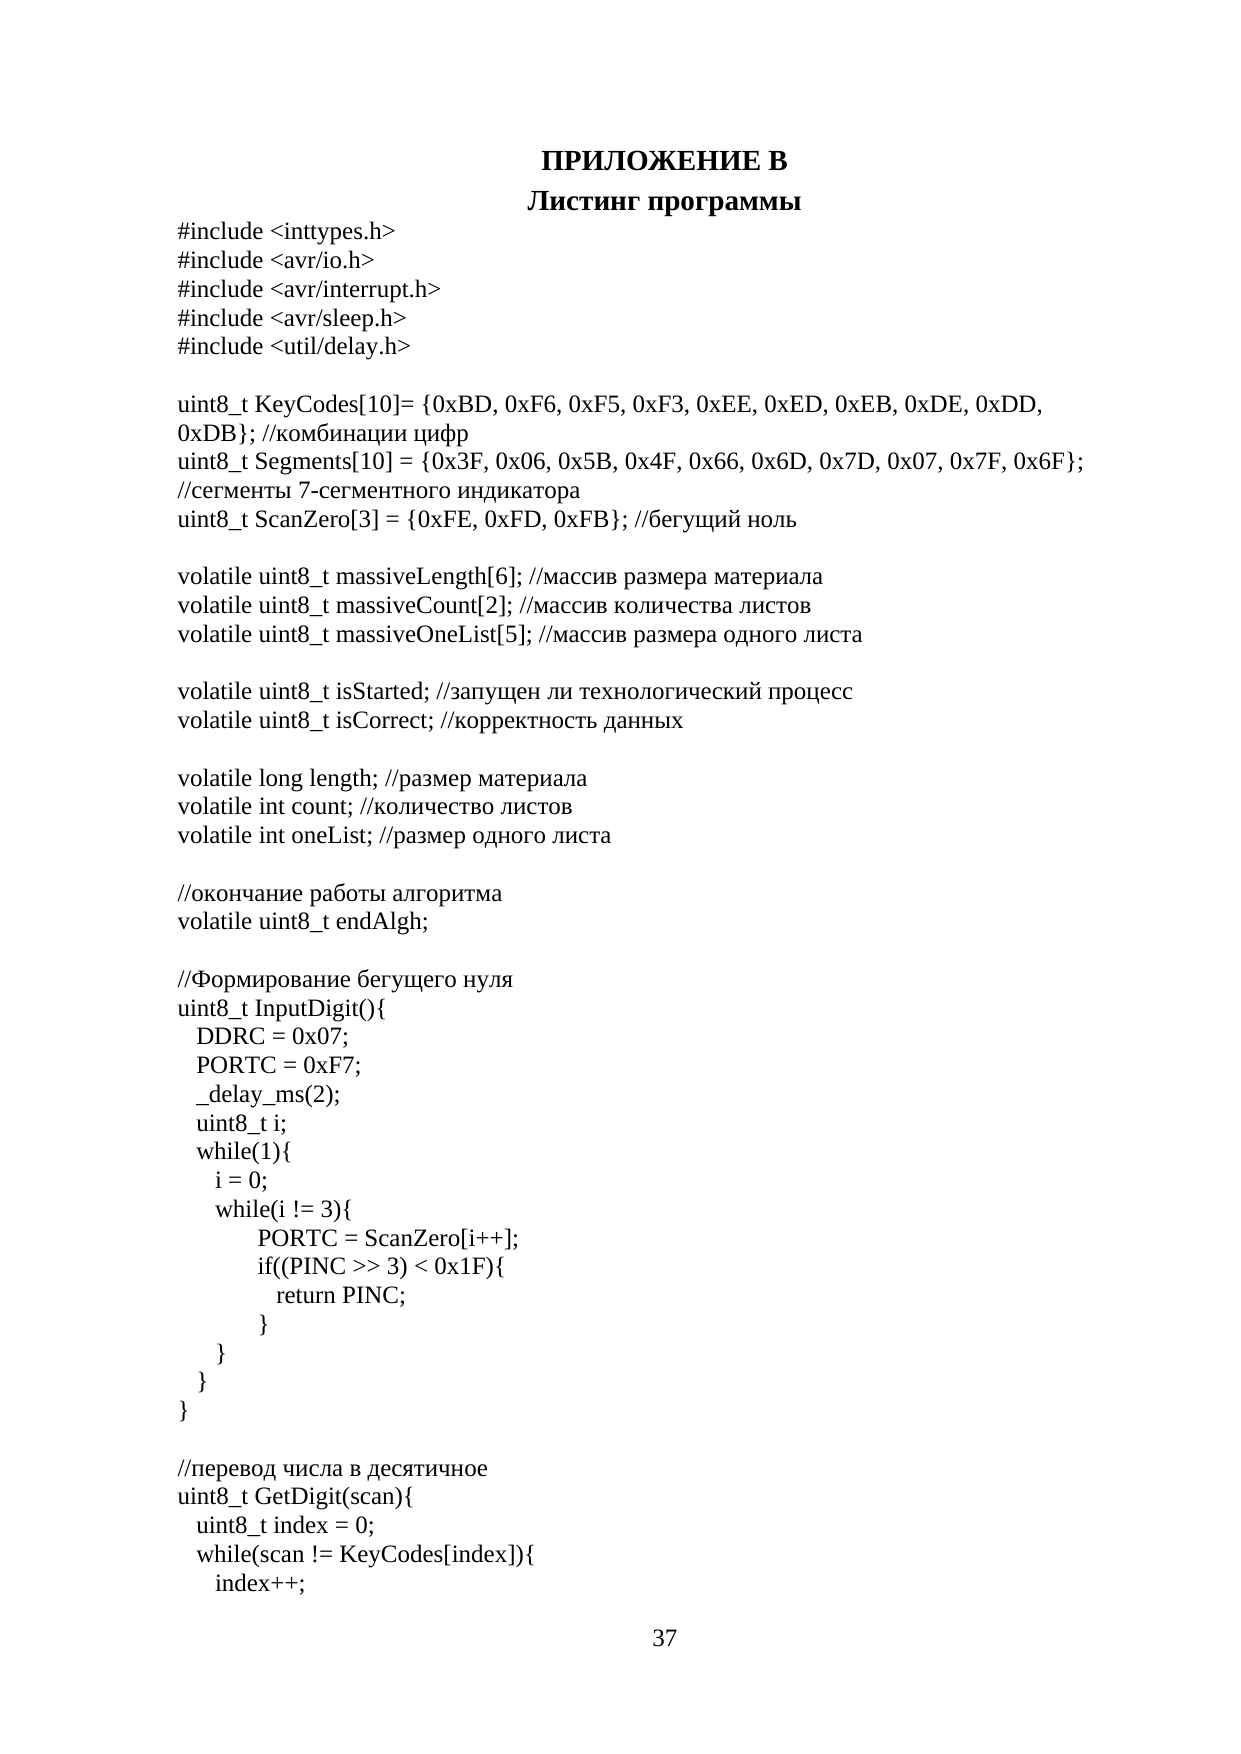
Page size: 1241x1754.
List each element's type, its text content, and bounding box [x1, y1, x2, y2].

text uint8_t index = 0; [177, 1510, 1152, 1539]
text uint8_t i; [177, 1108, 1152, 1136]
text volatile uint8_t endAlgh; [177, 906, 1152, 935]
text DDRC = 0x07; [177, 1021, 1152, 1050]
text volatile uint8_t massiveCount[2]; //массив количества листов [177, 590, 1152, 619]
text volatile uint8_t massiveOneList[5]; //массив размера одного листа [177, 619, 1152, 648]
text index++; [177, 1568, 1152, 1596]
text uint8_t InputDigit(){ [177, 993, 1152, 1021]
text uint8_t KeyCodes[10]= {0xBD, 0xF6, 0xF5, 0xF3, 0xEE, 0xED, 0xEB, 0xDE, 0xDD, 0xDB}; //комбинации цифр [177, 389, 1152, 446]
text if((PINC >> 3) < 0x1F){ [177, 1251, 1152, 1280]
text #include <avr/sleep.h> [177, 303, 1152, 331]
text PORTC = 0xF7; [177, 1050, 1152, 1079]
text _delay_ms(2); [177, 1079, 1152, 1108]
text uint8_t GetDigit(scan){ [177, 1481, 1152, 1510]
text } [177, 1366, 1152, 1395]
text volatile uint8_t massiveLength[6]; //массив размера материала [177, 561, 1152, 590]
text volatile int oneList; //размер одного листа [177, 820, 1152, 849]
text #include <avr/interrupt.h> [177, 274, 1152, 303]
text } [177, 1309, 1152, 1338]
text //Формирование бегущего нуля [177, 964, 1152, 993]
text while(i != 3){ [177, 1194, 1152, 1223]
text volatile int count; //количество листов [177, 791, 1152, 820]
text while(scan != KeyCodes[index]){ [177, 1539, 1152, 1568]
text uint8_t Segments[10] = {0x3F, 0x06, 0x5B, 0x4F, 0x66, 0x6D, 0x7D, 0x07, 0x7F, 0x6F}; //сегменты 7-сегментного индикатора [177, 446, 1152, 504]
text return PINC; [177, 1280, 1152, 1309]
subtitle ПРИЛОЖЕНИЕ В [177, 143, 1152, 177]
text volatile long length; //размер материала [177, 763, 1152, 791]
text PORTC = ScanZero[i++]; [177, 1223, 1152, 1251]
text //окончание работы алгоритма [177, 878, 1152, 906]
text #include <avr/io.h> [177, 245, 1152, 274]
text #include <inttypes.h> [177, 216, 1152, 245]
text } [177, 1395, 1152, 1424]
text while(1){ [177, 1136, 1152, 1165]
text i = 0; [177, 1165, 1152, 1194]
text } [177, 1338, 1152, 1366]
text volatile uint8_t isCorrect; //корректность данных [177, 705, 1152, 734]
text volatile uint8_t isStarted; //запущен ли технологический процесс [177, 676, 1152, 705]
text uint8_t ScanZero[3] = {0xFE, 0xFD, 0xFB}; //бегущий ноль [177, 504, 1152, 533]
text #include <util/delay.h> [177, 331, 1152, 360]
text Листинг программы [177, 183, 1152, 216]
text //перевод числа в десятичное [177, 1453, 1152, 1481]
